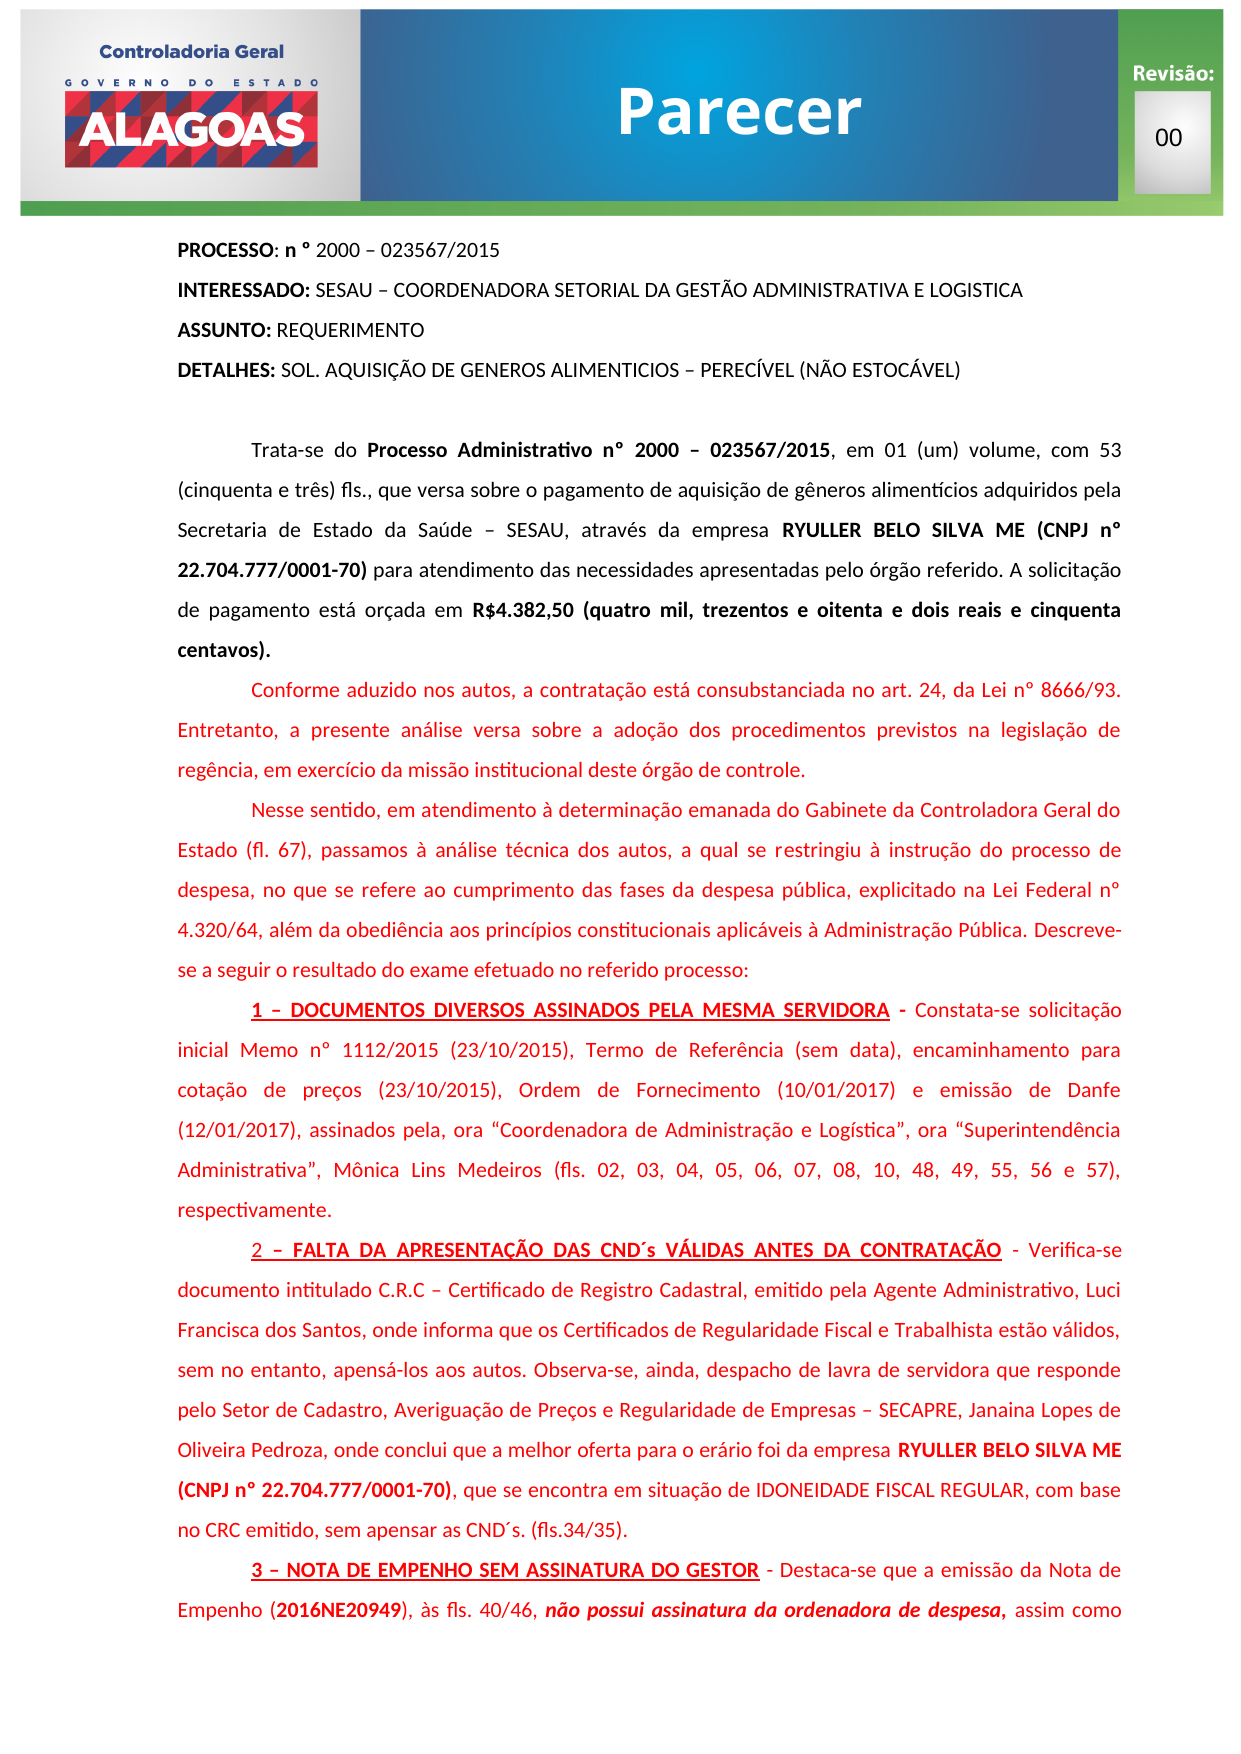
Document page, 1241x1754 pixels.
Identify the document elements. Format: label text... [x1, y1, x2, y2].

text DETALHES: SOL. AQUISIÇÃO DE GENEROS ALIMENTICIOS – PERECÍVEL (NÃO ESTOCÁVEL) [177, 356, 1122, 383]
text Nesse sentido, em atendimento à determinação emanada do Gabinete da Controladora Geral do Estado (fl. 67), passamos à análise técnica dos autos, a qual se restringiu à instrução do processo de despesa, no que se refere ao cumprimento das fases da despesa pública, explicitado na Lei Federal nº 4.320/64, além da obediência aos princípios constitucionais aplicáveis à Administração Pública. Descreve-se a seguir o resultado do exame efetuado no referido processo: [177, 796, 1122, 983]
text PROCESSO: n º 2000 – 023567/2015 [177, 236, 1122, 263]
picture [20, 9, 1224, 216]
text INTERESSADO: SESAU – COORDENADORA SETORIAL DA GESTÃO ADMINISTRATIVA E LOGISTICA [177, 276, 1122, 303]
text 2 – FALTA DA APRESENTAÇÃO DAS CND´s VÁLIDAS ANTES DA CONTRATAÇÃO - Verifica-se documento intitulado C.R.C – Certificado de Registro Cadastral, emitido pela Agente Administrativo, Luci Francisca dos Santos, onde informa que os Certificados de Regularidade Fiscal e Trabalhista estão válidos, sem no entanto, apensá-los aos autos. Observa-se, ainda, despacho de lavra de servidora que responde pelo Setor de Cadastro, Averiguação de Preços e Regularidade de Empresas – SECAPRE, Janaina Lopes de Oliveira Pedroza, onde conclui que a melhor oferta para o erário foi da empresa RYULLER BELO SILVA ME (CNPJ nº 22.704.777/0001-70), que se encontra em situação de IDONEIDADE FISCAL REGULAR, com base no CRC emitido, sem apensar as CND´s. (fls.34/35). [177, 1236, 1122, 1543]
text ASSUNTO: REQUERIMENTO [177, 316, 1122, 343]
text Trata-se do Processo Administrativo nº 2000 – 023567/2015, em 01 (um) volume, com 53 (cinquenta e três) fls., que versa sobre o pagamento de aquisição de gêneros alimentícios adquiridos pela Secretaria de Estado da Saúde – SESAU, através da empresa RYULLER BELO SILVA ME (CNPJ nº 22.704.777/0001-70) para atendimento das necessidades apresentadas pelo órgão referido. A solicitação de pagamento está orçada em R$4.382,50 (quatro mil, trezentos e oitenta e dois reais e cinquenta centavos). [177, 436, 1122, 663]
text Conforme aduzido nos autos, a contratação está consubstanciada no art. 24, da Lei nº 8666/93. Entretanto, a presente análise versa sobre a adoção dos procedimentos previstos na legislação de regência, em exercício da missão institucional deste órgão de controle. [177, 676, 1122, 783]
text 1 – DOCUMENTOS DIVERSOS ASSINADOS PELA MESMA SERVIDORA - Constata-se solicitação inicial Memo nº 1112/2015 (23/10/2015), Termo de Referência (sem data), encaminhamento para cotação de preços (23/10/2015), Ordem de Fornecimento (10/01/2017) e emissão de Danfe (12/01/2017), assinados pela, ora “Coordenadora de Administração e Logística”, ora “Superintendência Administrativa”, Mônica Lins Medeiros (fls. 02, 03, 04, 05, 06, 07, 08, 10, 48, 49, 55, 56 e 57), respectivamente. [177, 996, 1122, 1223]
